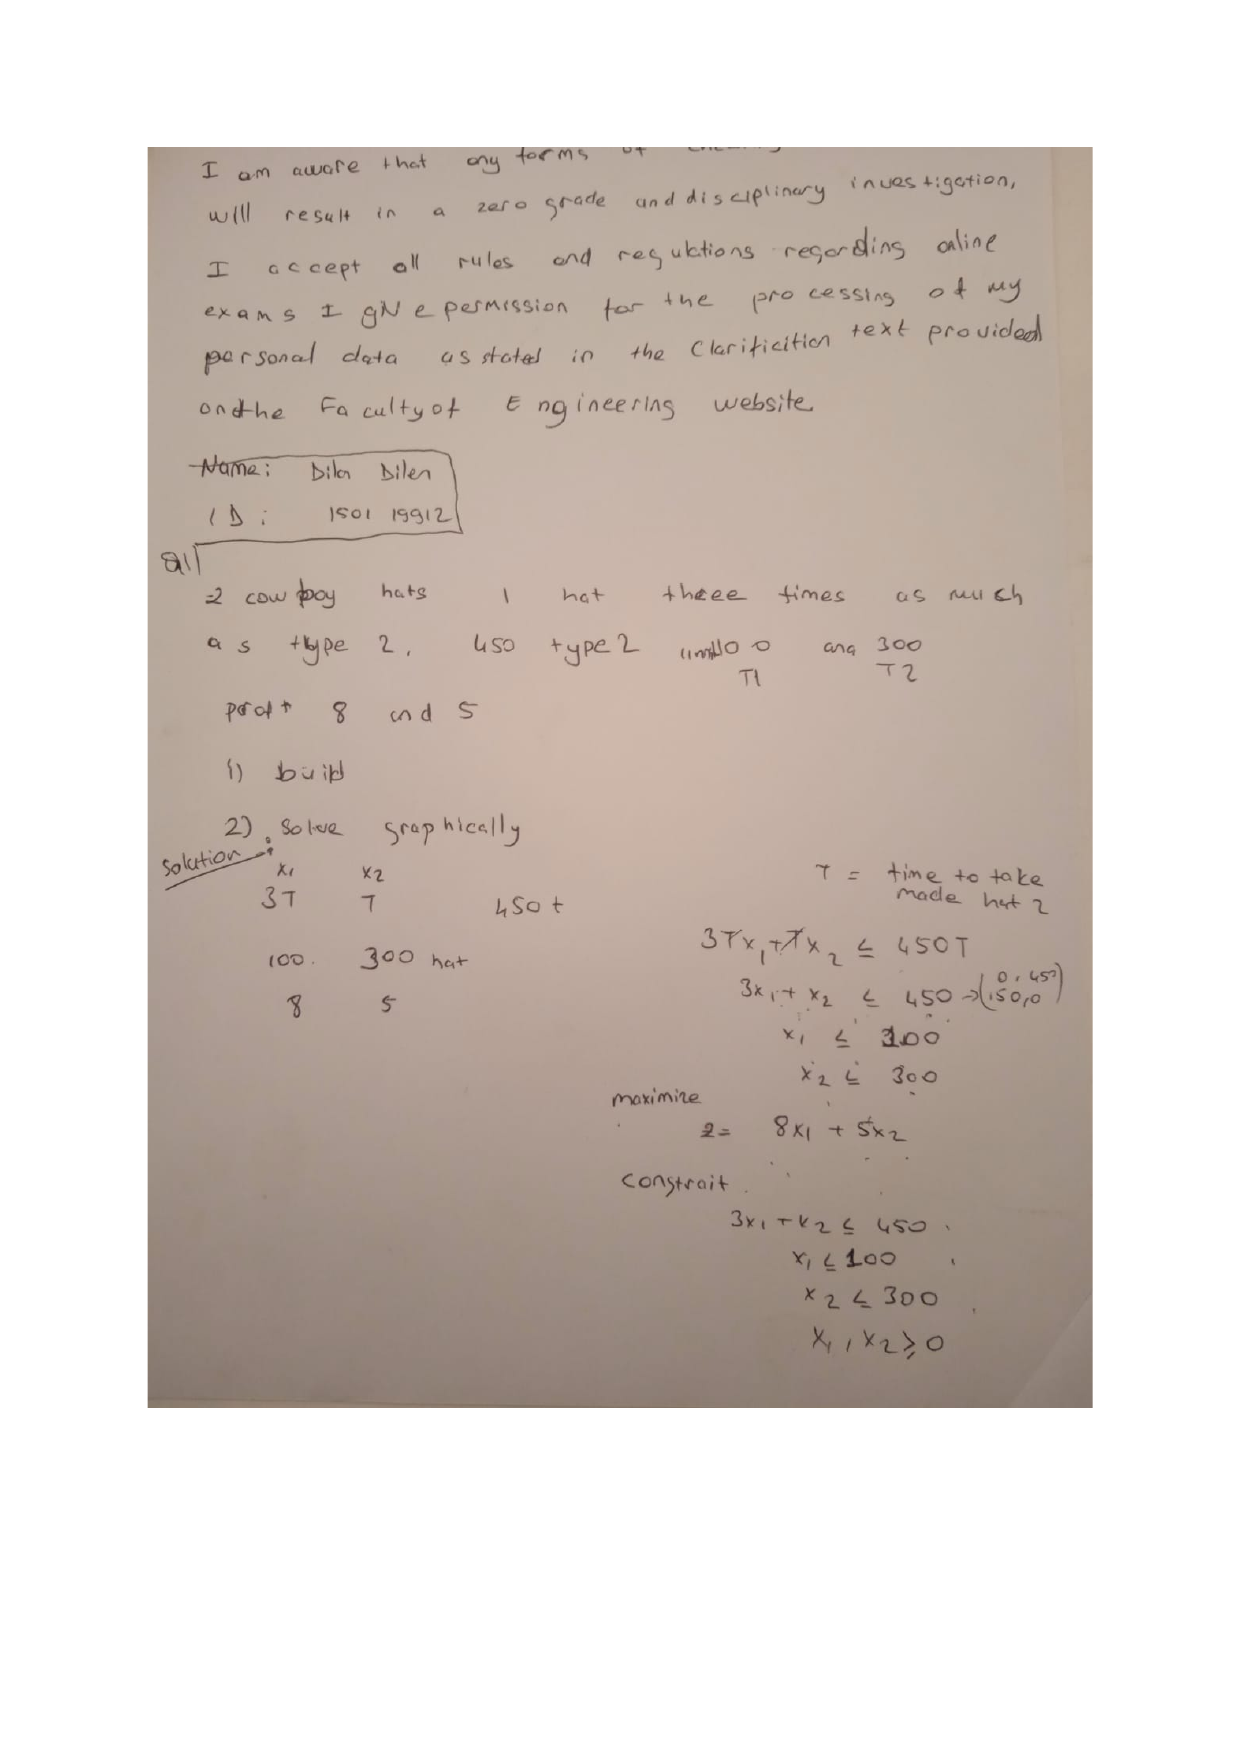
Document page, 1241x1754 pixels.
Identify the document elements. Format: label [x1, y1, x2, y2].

picture [147, 147, 1093, 1408]
